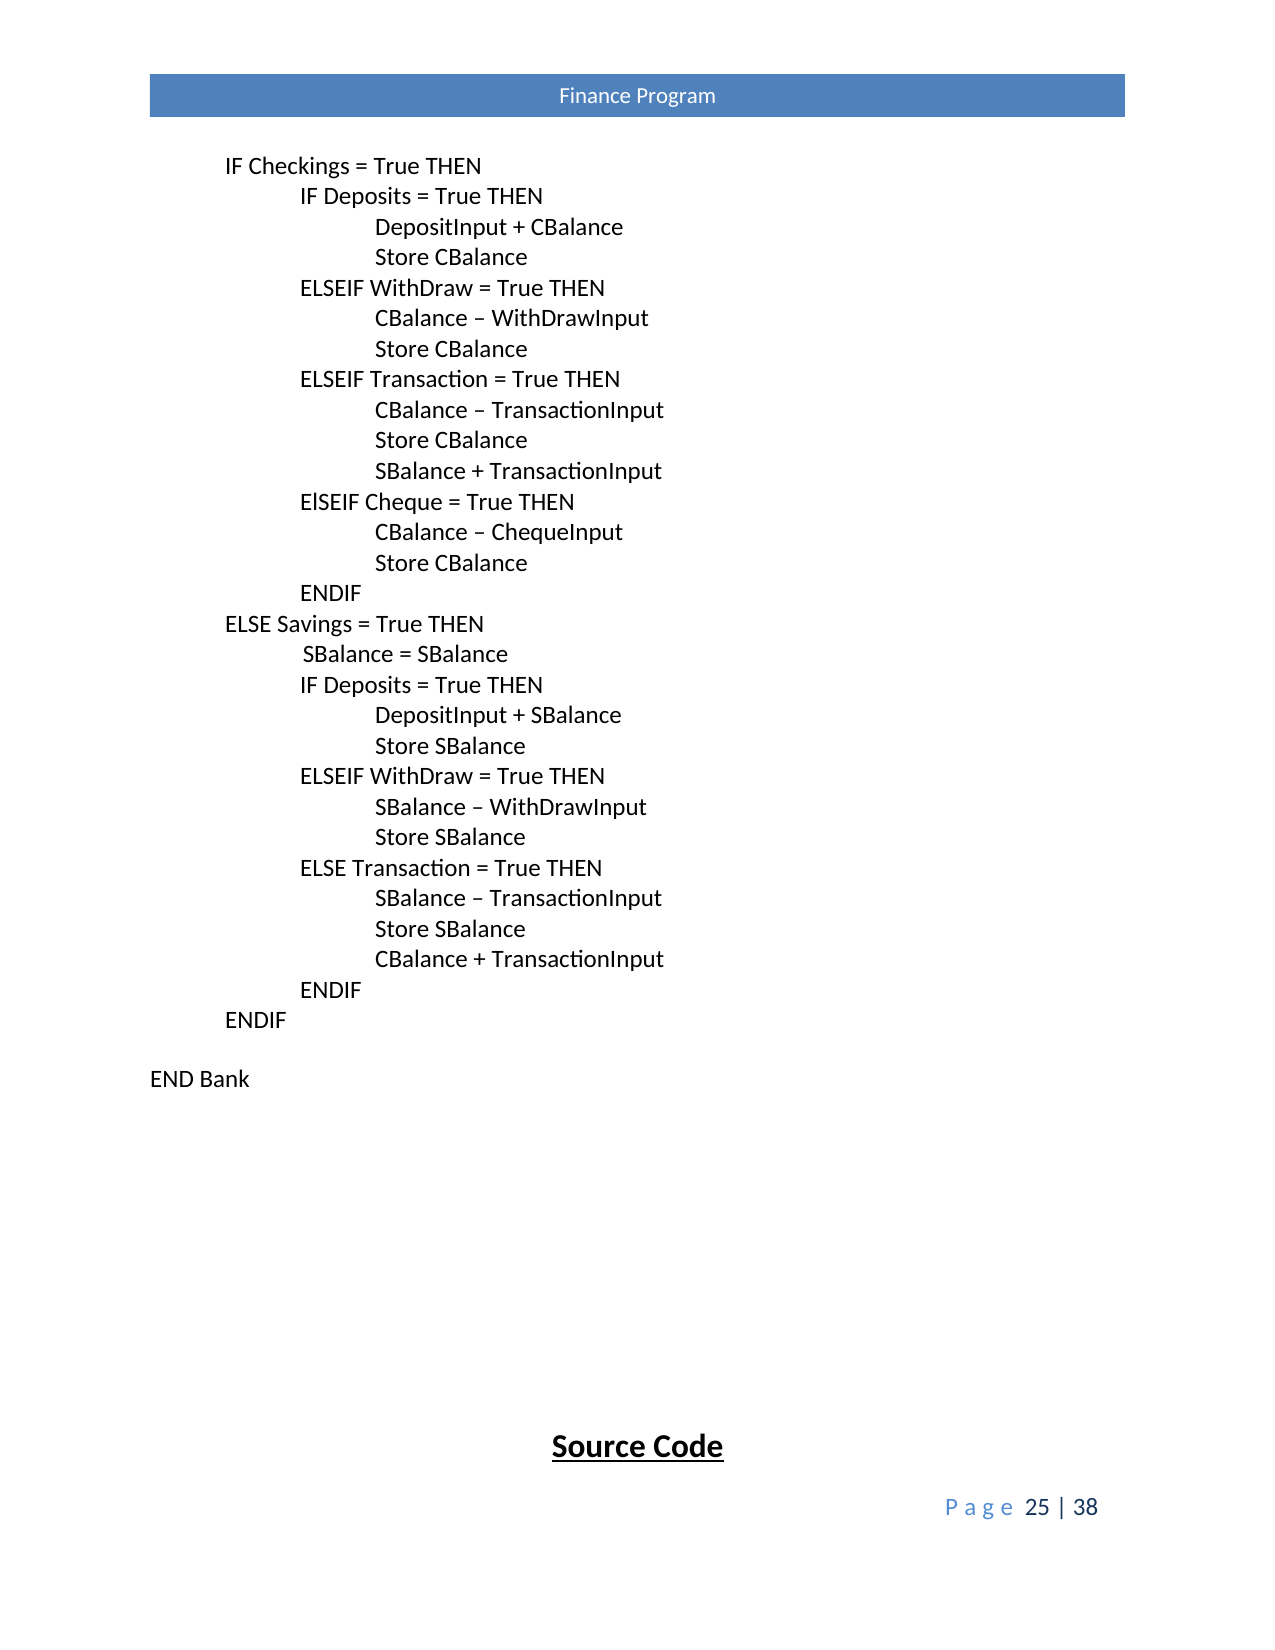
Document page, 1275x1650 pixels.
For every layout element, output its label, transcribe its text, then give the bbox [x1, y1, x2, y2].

text ENDIF [150, 1004, 1125, 1035]
text CBalance – WithDrawInput [150, 303, 1125, 333]
text ElSEIF Cheque = True THEN [150, 486, 1125, 516]
text SBalance + TransactionInput [150, 455, 1125, 486]
text SBalance – WithDrawInput [150, 791, 1125, 821]
text Store SBalance [150, 730, 1125, 760]
text IF Checkings = True THEN [150, 150, 1125, 181]
text Store SBalance [150, 821, 1125, 852]
text ELSEIF WithDraw = True THEN [150, 272, 1125, 303]
text Source Code [150, 1425, 1125, 1466]
text END Bank [150, 1063, 1125, 1094]
text Store CBalance [150, 425, 1125, 455]
text CBalance + TransactionInput [150, 943, 1125, 974]
text ELSE Transaction = True THEN [150, 852, 1125, 882]
text DepositInput + SBalance [150, 699, 1125, 730]
text SBalance = SBalance IF Deposits = True THEN [150, 638, 1125, 699]
text SBalance – TransactionInput [150, 882, 1125, 913]
text ENDIF [150, 577, 1125, 608]
text Store CBalance [150, 333, 1125, 364]
text CBalance – ChequeInput [150, 516, 1125, 547]
text Store SBalance [150, 913, 1125, 943]
text ELSEIF WithDraw = True THEN [150, 760, 1125, 791]
text Store CBalance [150, 242, 1125, 272]
text DepositInput + CBalance [150, 211, 1125, 242]
text ELSE Savings = True THEN [150, 608, 1125, 638]
text ENDIF [150, 974, 1125, 1004]
text CBalance – TransactionInput [150, 394, 1125, 425]
text ELSEIF Transaction = True THEN [150, 364, 1125, 394]
text Store CBalance [150, 547, 1125, 577]
text IF Deposits = True THEN [150, 181, 1125, 211]
